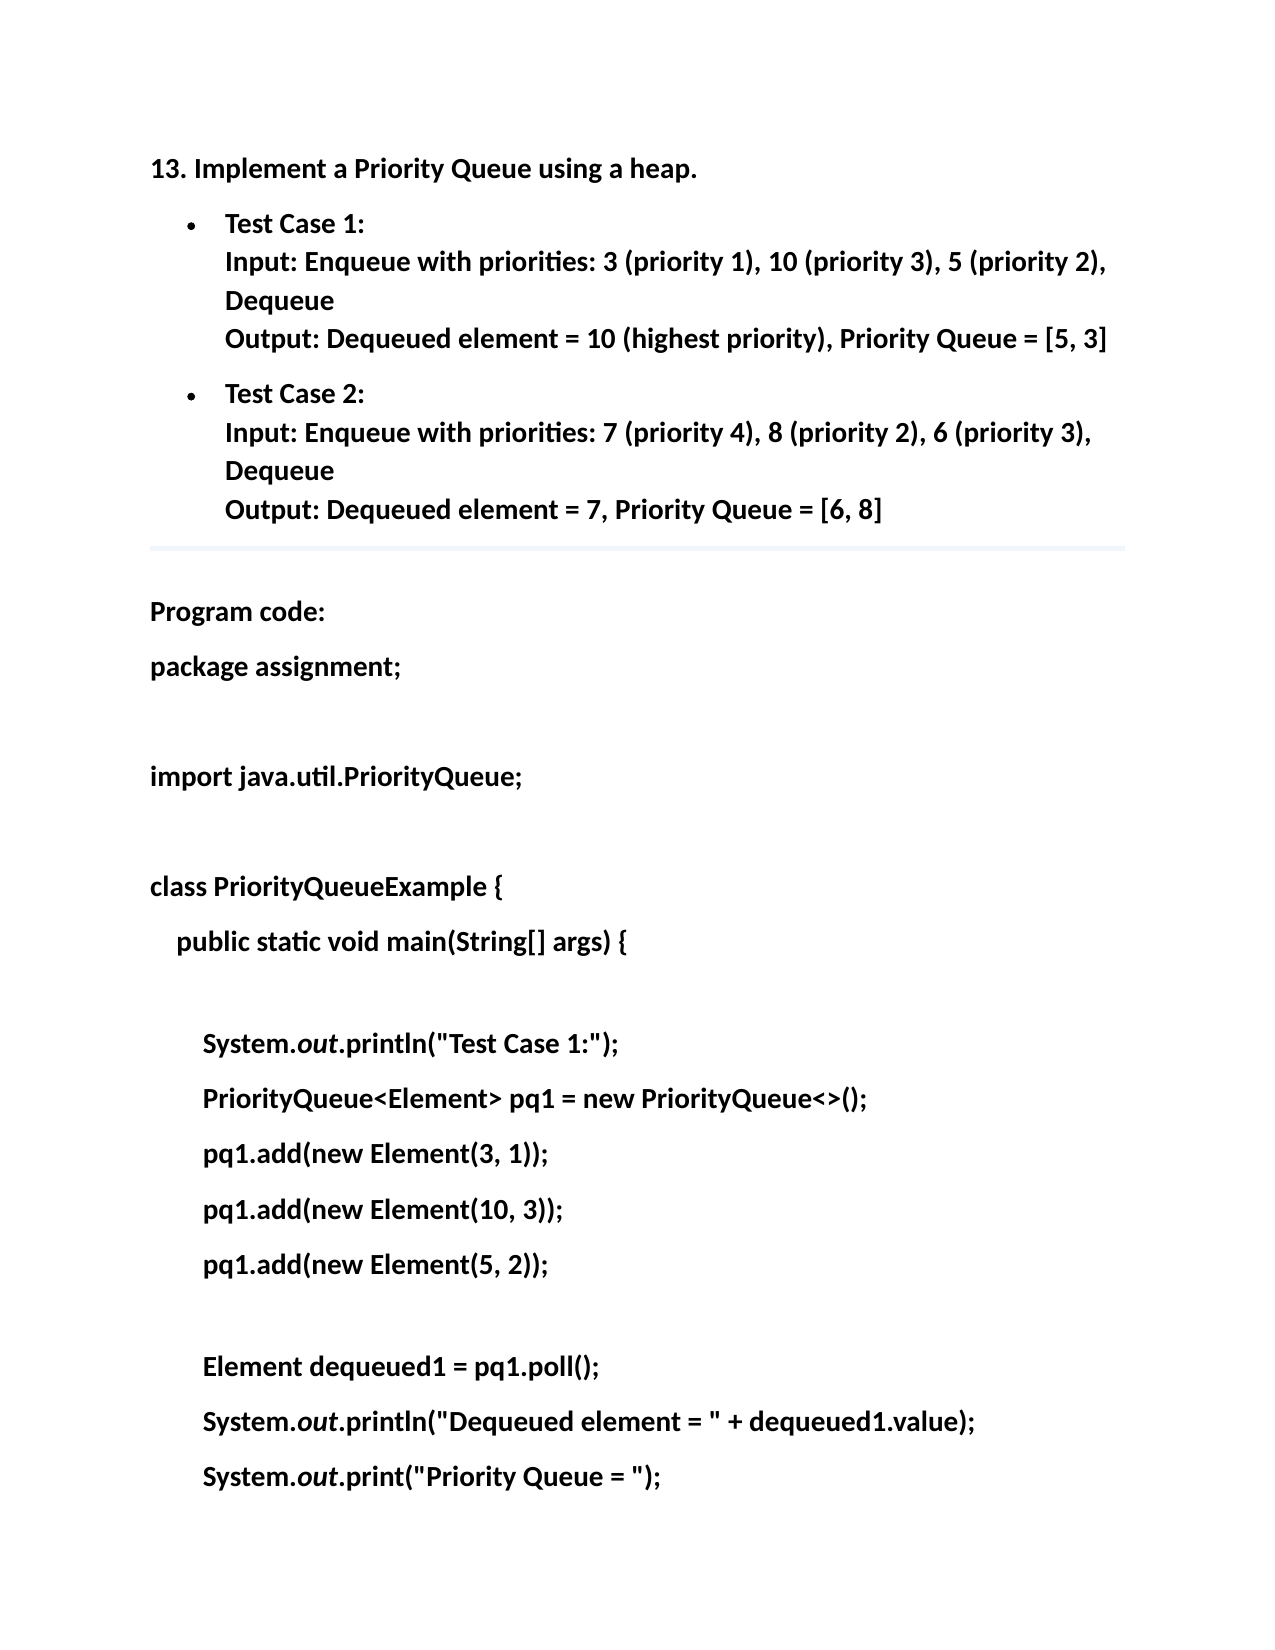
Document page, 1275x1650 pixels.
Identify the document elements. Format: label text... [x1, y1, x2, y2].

text 13. Implement a Priority Queue using a heap. [150, 150, 1125, 186]
text System.out.print("Priority Queue = "); [150, 1458, 1125, 1494]
text package assignment; [150, 648, 1125, 683]
text Program code: [150, 593, 1125, 628]
list Test Case 1: Input: Enqueue with priorities: 3 (priority 1), 10 (priority 3), 5 (priority 2), Dequeue Output: Dequeued element = 10 (highest priority), Priority Queue = [5, 3] [187, 205, 1125, 356]
text pq1.add(new Element(5, 2)); [150, 1246, 1125, 1281]
text pq1.add(new Element(10, 3)); [150, 1191, 1125, 1226]
text pq1.add(new Element(3, 1)); [150, 1136, 1125, 1171]
text Element dequeued1 = pq1.poll(); [150, 1348, 1125, 1383]
text System.out.println("Dequeued element = " + dequeued1.value); [150, 1403, 1125, 1438]
text System.out.println("Test Case 1:"); [150, 1025, 1125, 1061]
list Test Case 2: Input: Enqueue with priorities: 7 (priority 4), 8 (priority 2), 6 (priority 3), Dequeue Output: Dequeued element = 7, Priority Queue = [6, 8] [187, 376, 1125, 526]
text public static void main(String[] args) { [150, 923, 1125, 959]
text class PriorityQueueExample { [150, 868, 1125, 904]
text PriorityQueue<Element> pq1 = new PriorityQueue<>(); [150, 1081, 1125, 1116]
text import java.util.PriorityQueue; [150, 758, 1125, 794]
